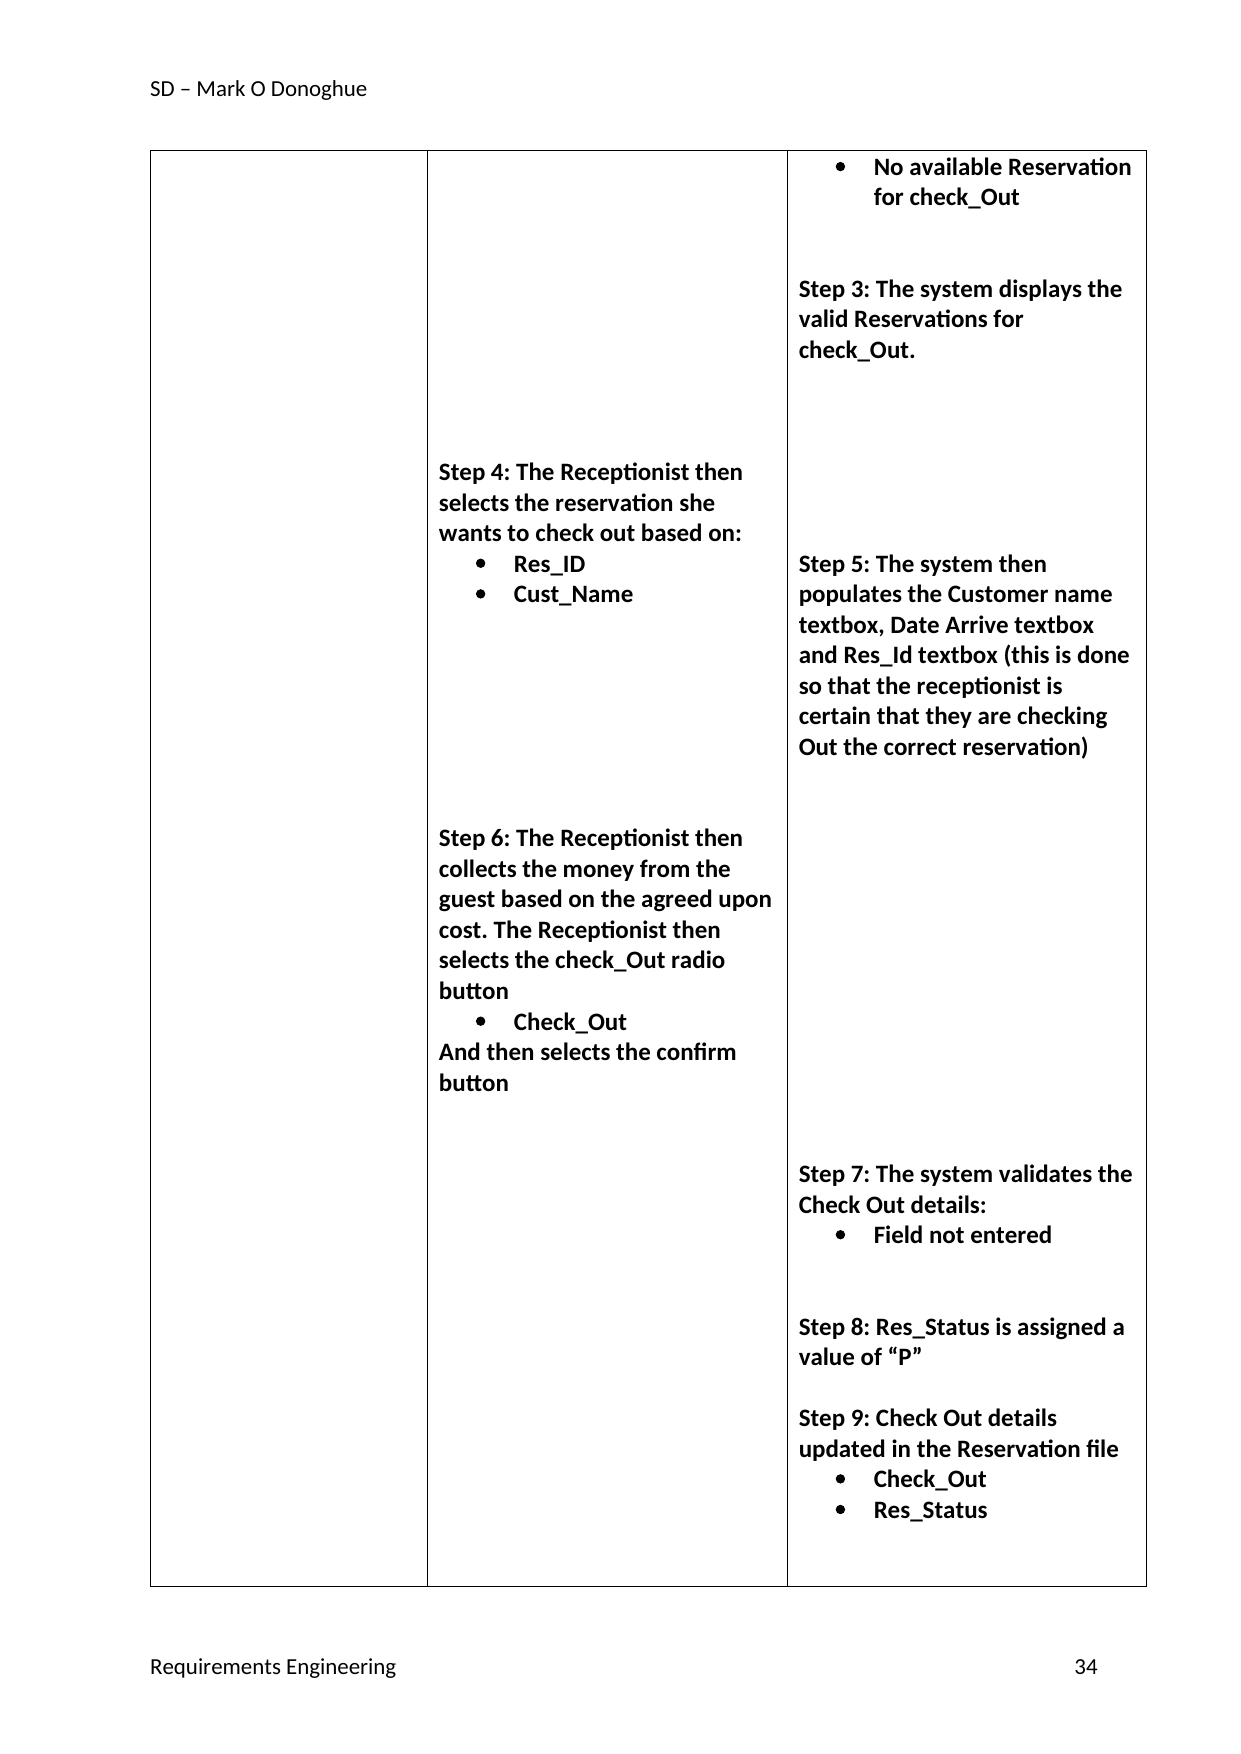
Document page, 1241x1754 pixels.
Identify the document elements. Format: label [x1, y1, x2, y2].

table_cell [151, 151, 427, 1586]
table_cell [788, 151, 1146, 1586]
table_cell [428, 151, 787, 1586]
